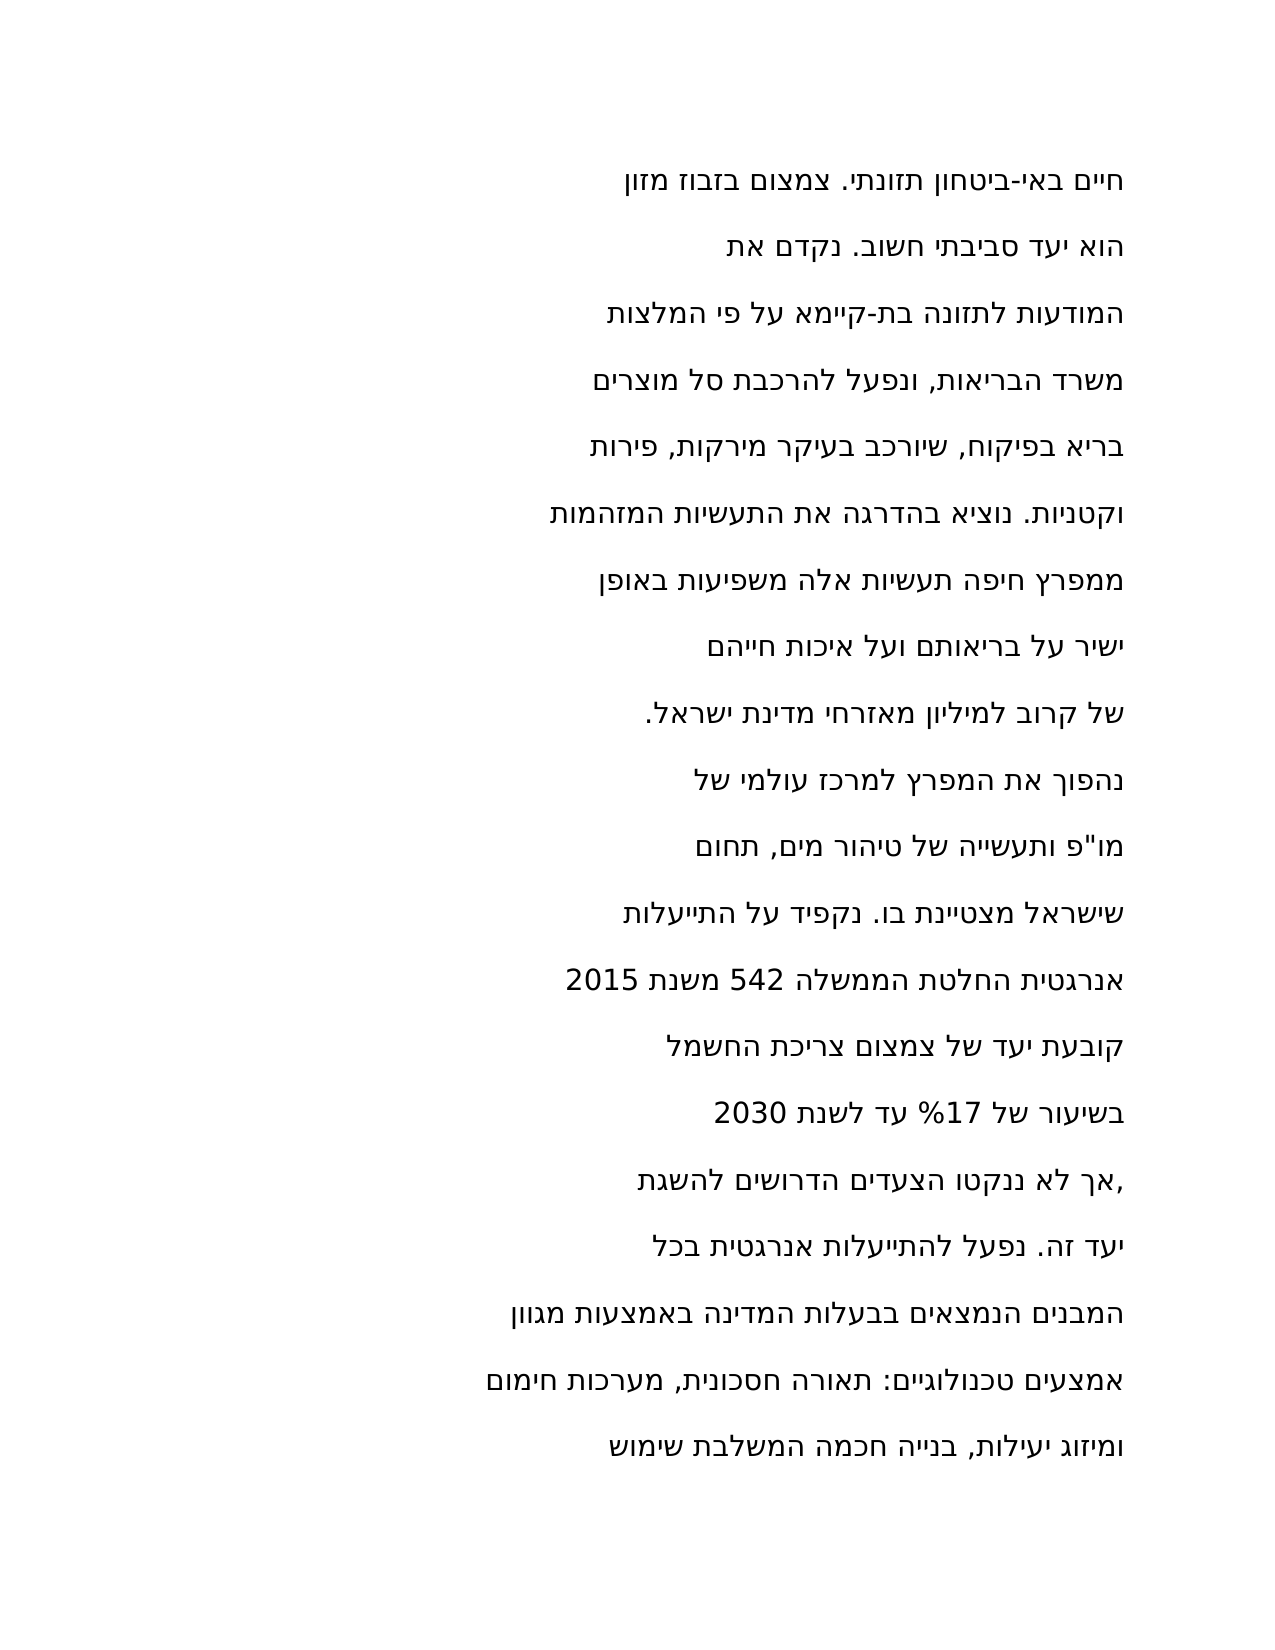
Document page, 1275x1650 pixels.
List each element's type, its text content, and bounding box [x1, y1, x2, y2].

text חיים באי-ביטחון תזונתי. צמצום בזבוז מזון [150, 150, 1125, 200]
text שישראל מצטיינת בו. נקפיד על התייעלות [150, 883, 1125, 933]
text אנרגטית החלטת הממשלה 542 משנת 2015 [150, 950, 1125, 1000]
text ממפרץ חיפה תעשיות אלה משפיעות באופן [150, 550, 1125, 600]
text הוא יעד סביבתי חשוב. נקדם את [150, 217, 1125, 267]
text יעד זה. נפעל להתייעלות אנרגטית בכל [150, 1217, 1125, 1267]
text המודעות לתזונה בת-קיימא על פי המלצות [150, 283, 1125, 333]
text משרד הבריאות, ונפעל להרכבת סל מוצרים [150, 350, 1125, 400]
text בשיעור של %17 עד לשנת 2030 [150, 1083, 1125, 1133]
text וקטניות. נוציא בהדרגה את התעשיות המזהמות [150, 483, 1125, 533]
text מו"פ ותעשייה של טיהור מים, תחום [150, 817, 1125, 867]
text המבנים הנמצאים בבעלות המדינה באמצעות מגוון [150, 1283, 1125, 1333]
text אמצעים טכנולוגיים: תאורה חסכונית, מערכות חימום [150, 1350, 1125, 1400]
text של קרוב למיליון מאזרחי מדינת ישראל. [150, 683, 1125, 733]
text ,אך לא ננקטו הצעדים הדרושים להשגת [150, 1150, 1125, 1200]
text ומיזוג יעילות, בנייה חכמה המשלבת שימוש [150, 1417, 1125, 1467]
text ישיר על בריאותם ועל איכות חייהם [150, 617, 1125, 667]
text בריא בפיקוח, שיורכב בעיקר מירקות, פירות [150, 417, 1125, 467]
text קובעת יעד של צמצום צריכת החשמל [150, 1017, 1125, 1067]
text נהפוך את המפרץ למרכז עולמי של [150, 750, 1125, 800]
